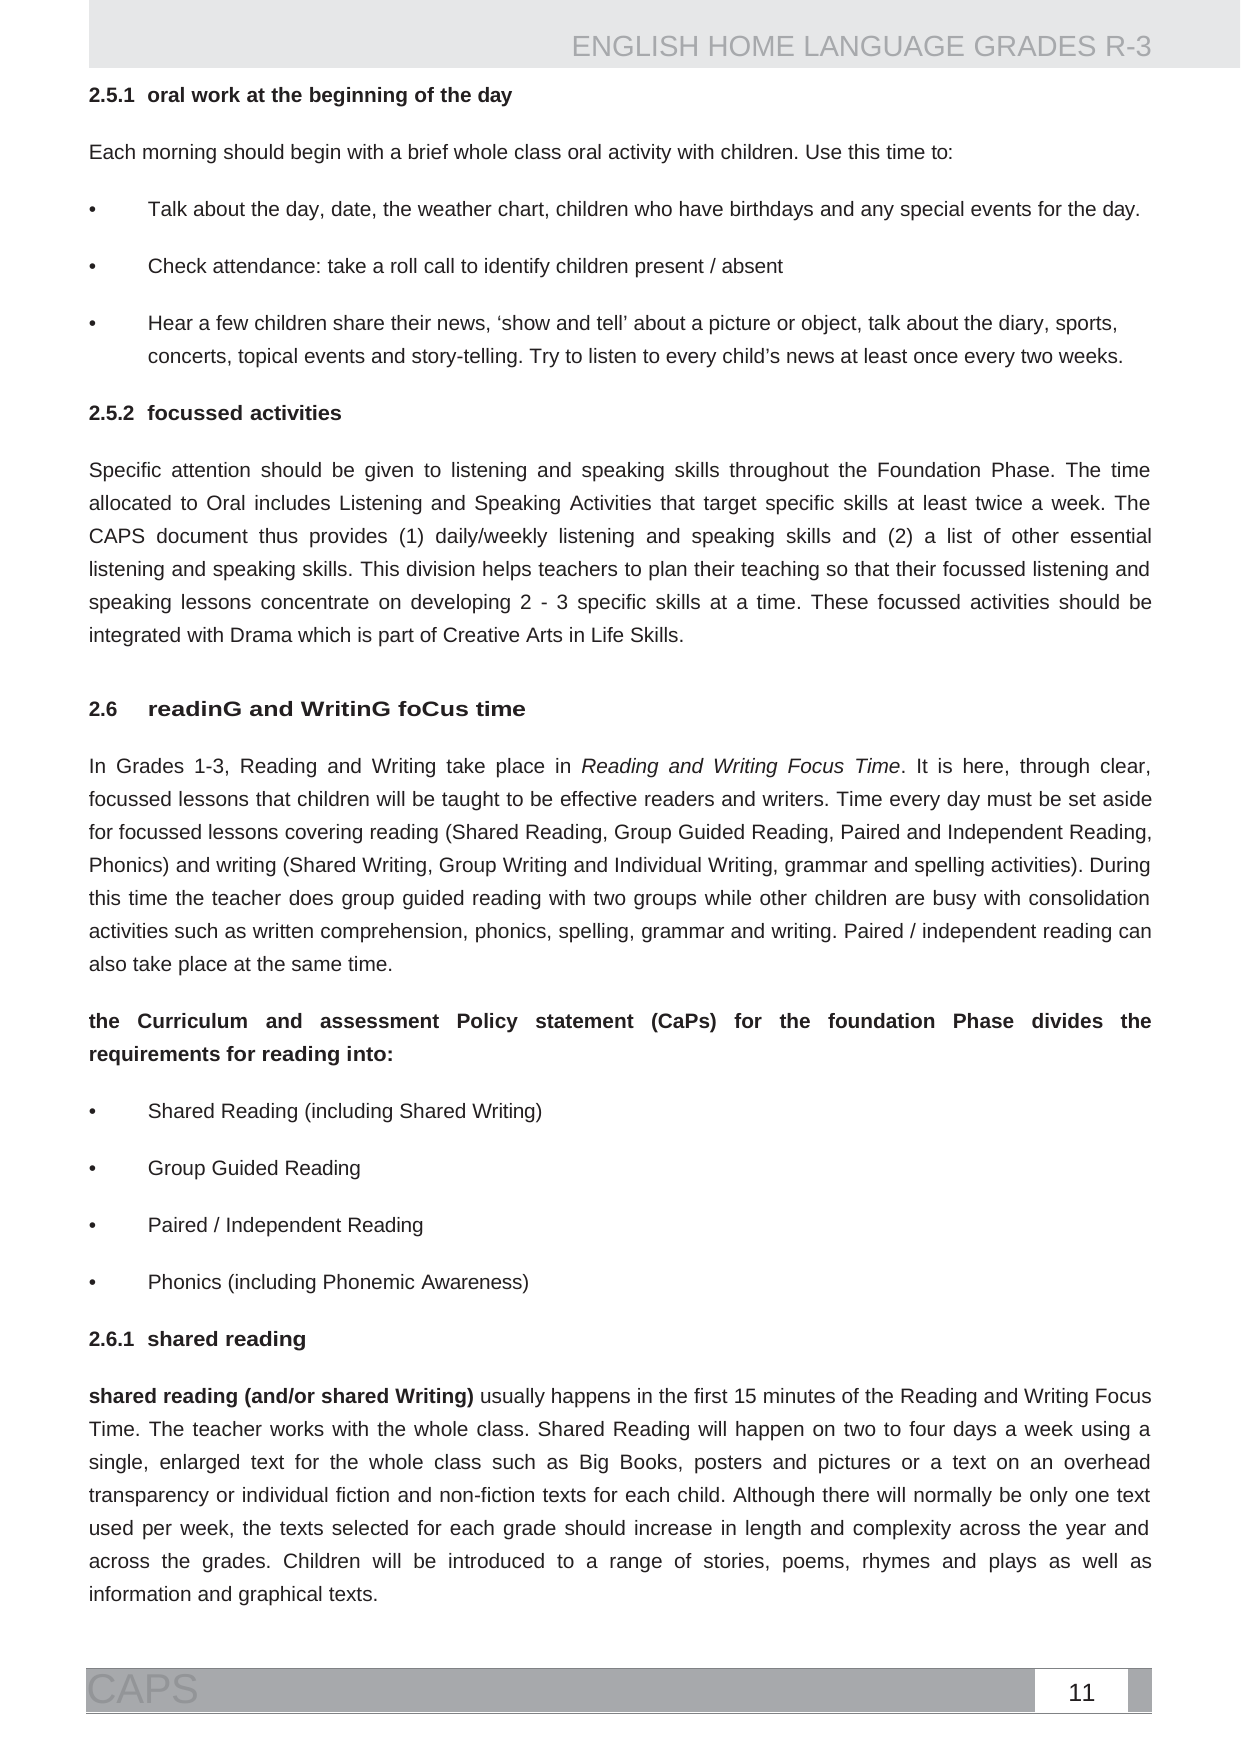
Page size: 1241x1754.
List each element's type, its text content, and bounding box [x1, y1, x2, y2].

subtitle oral work at the beginning of the day [88, 83, 1178, 107]
list Hear a few children share their news, ‘show and tell’ about a picture or object, talk about the diary, sports, concerts, topical events and story-telling. Try to listen to every child’s news at least once every two weeks. [88, 311, 1152, 368]
list Check attendance: take a roll call to identify children present / absent [88, 254, 1178, 278]
list Paired / Independent Reading [88, 1213, 1178, 1237]
subtitle focussed activities [88, 401, 1178, 424]
list Talk about the day, date, the weather chart, children who have birthdays and any special events for the day. [88, 197, 1178, 221]
list Group Guided Reading [88, 1156, 1178, 1180]
subtitle shared reading [88, 1327, 1178, 1351]
text In Grades 1-3, Reading and Writing take place in Reading and Writing Focus Time. It is here, through clear, focussed lessons that children will be taught to be effective readers and writers. Time every day must be set aside for focussed lessons covering reading (Shared Reading, Group Guided Reading, Paired and Independent Reading, Phonics) and writing (Shared Writing, Group Writing and Individual Writing, grammar and spelling activities). During this time the teacher does group guided reading with two groups while other children are busy with consolidation activities such as written comprehension, phonics, spelling, grammar and writing. Paired / independent reading can also take place at the same time. [88, 754, 1152, 976]
list Shared Reading (including Shared Writing) [88, 1099, 1178, 1123]
subtitle the Curriculum and assessment Policy statement (CaPs) for the foundation Phase divides the requirements for reading into: [88, 1009, 1152, 1066]
subtitle readinG and WritinG foCus time [88, 697, 1178, 721]
text Specific attention should be given to listening and speaking skills throughout the Foundation Phase. The time allocated to Oral includes Listening and Speaking Activities that target specific skills at least twice a week. The CAPS document thus provides (1) daily/weekly listening and speaking skills and (2) a list of other essential listening and speaking skills. This division helps teachers to plan their teaching so that their focussed listening and speaking lessons concentrate on developing 2 - 3 specific skills at a time. These focussed activities should be integrated with Drama which is part of Creative Arts in Life Skills. [88, 457, 1152, 647]
list Phonics (including Phonemic Awareness) [88, 1270, 1178, 1294]
text Each morning should begin with a brief whole class oral activity with children. Use this time to: [88, 140, 1178, 164]
text shared reading (and/or shared Writing) usually happens in the first 15 minutes of the Reading and Writing Focus Time. The teacher works with the whole class. Shared Reading will happen on two to four days a week using a single, enlarged text for the whole class such as Big Books, posters and pictures or a text on an overhead transparency or individual fiction and non-fiction texts for each child. Although there will normally be only one text used per week, the texts selected for each grade should increase in length and complexity across the year and across the grades. Children will be introduced to a range of stories, poems, rhymes and plays as well as information and graphical texts. [88, 1384, 1152, 1606]
